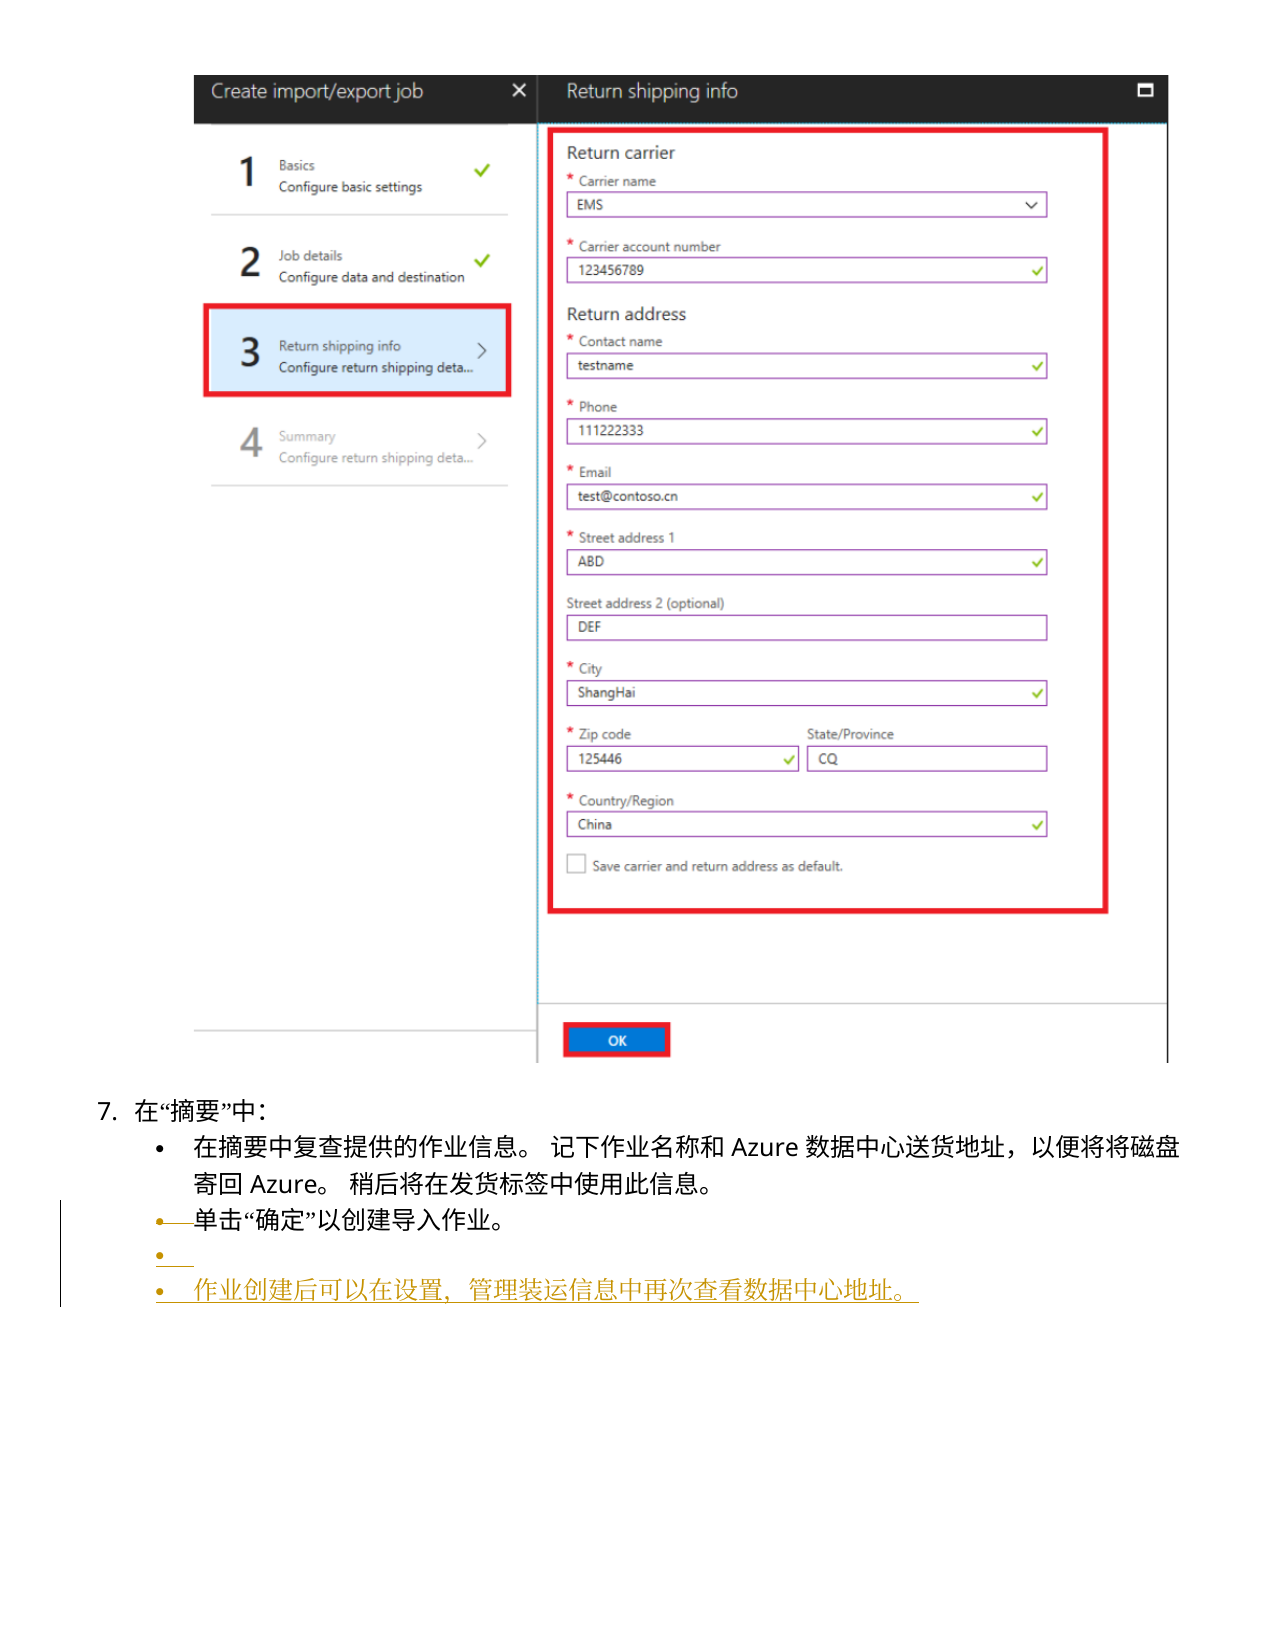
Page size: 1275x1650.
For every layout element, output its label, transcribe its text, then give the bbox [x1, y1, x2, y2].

list 在“摘要”中： [97, 1092, 1200, 1128]
picture [193, 75, 1169, 1063]
list 在摘要中复查提供的作业信息。 记下作业名称和 Azure 数据中心送货地址，以便将将磁盘寄回 Azure。 稍后将在发货标签中使用此信息。 [156, 1128, 1200, 1200]
list 单击“确定”以创建导入作业。 [156, 1200, 1200, 1237]
